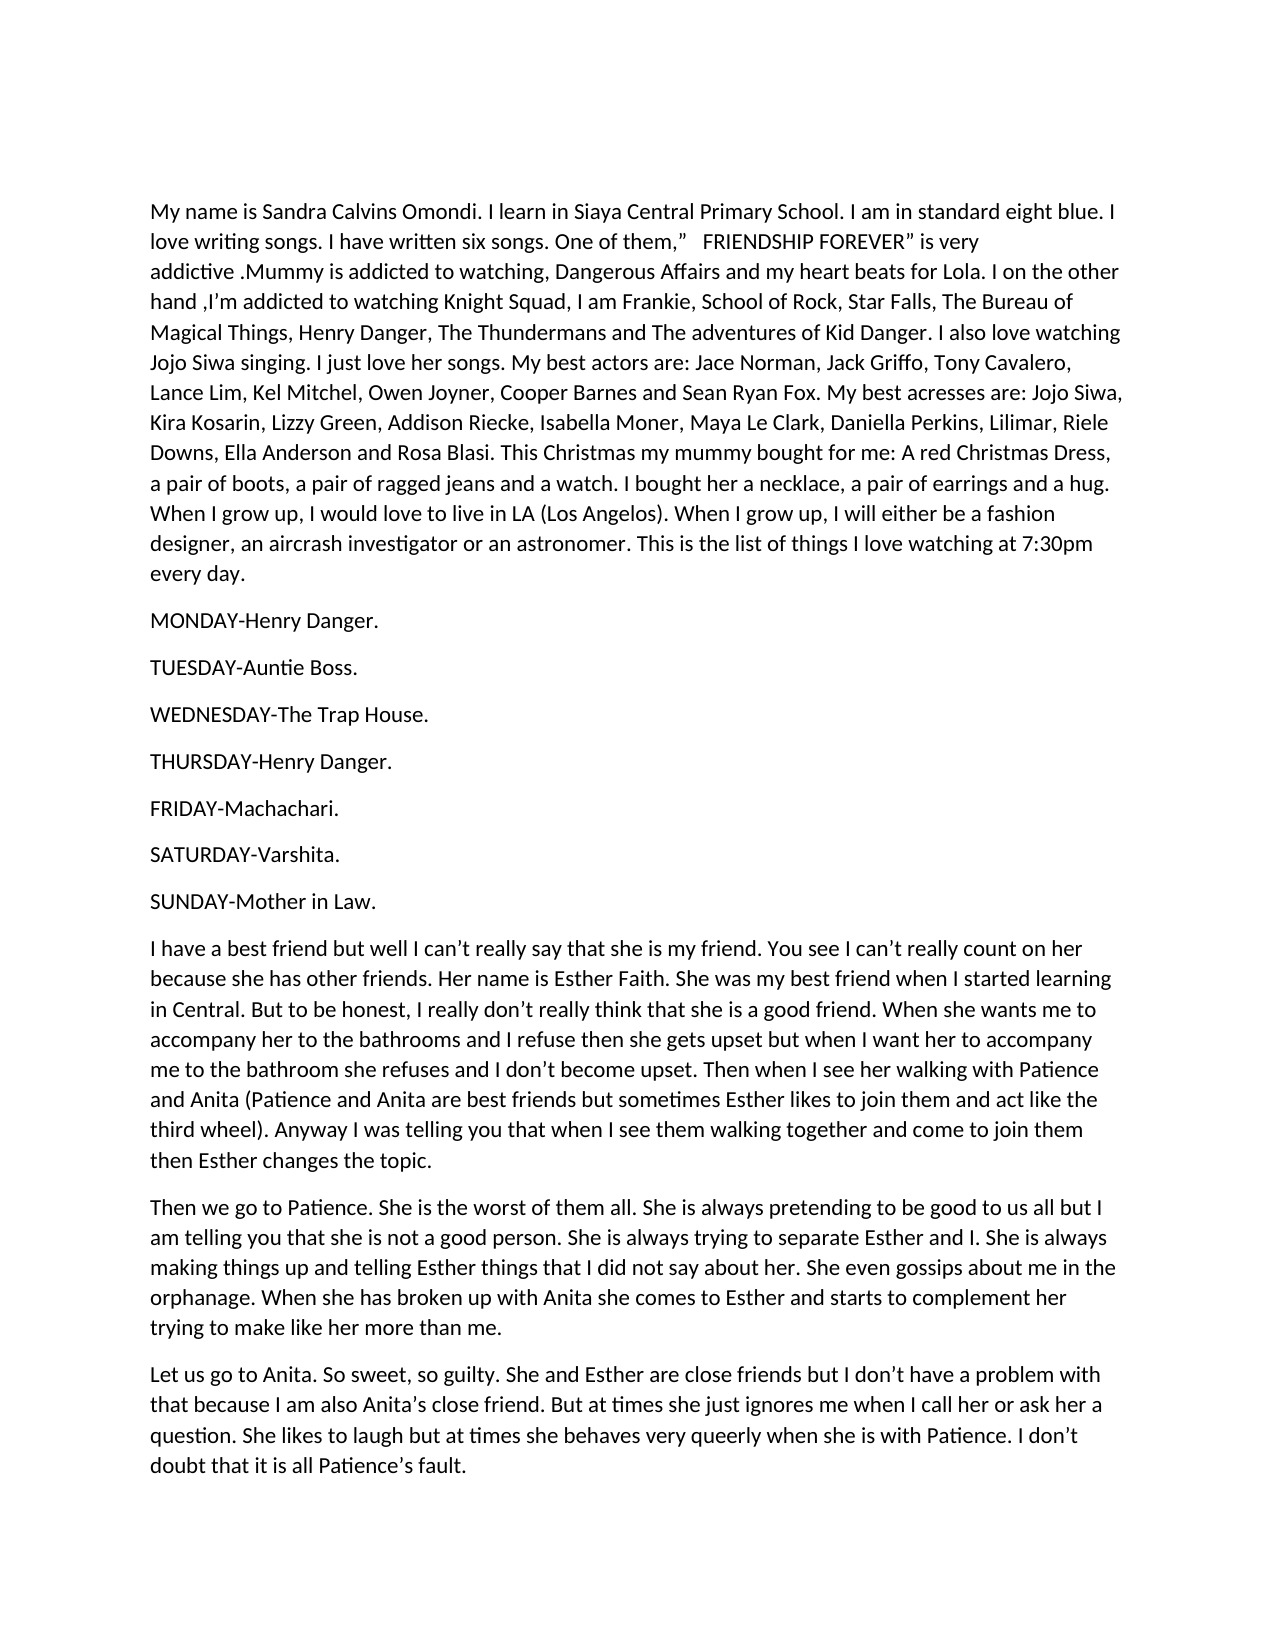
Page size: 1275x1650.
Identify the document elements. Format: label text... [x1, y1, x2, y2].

text I have a best friend but well I can’t really say that she is my friend. You see I can’t really count on her because she has other friends. Her name is Esther Faith. She was my best friend when I started learning in Central. But to be honest, I really don’t really think that she is a good friend. When she wants me to accompany her to the bathrooms and I refuse then she gets upset but when I want her to accompany me to the bathroom she refuses and I don’t become upset. Then when I see her walking with Patience and Anita (Patience and Anita are best friends but sometimes Esther likes to join them and act like the third wheel). Anyway I was telling you that when I see them walking together and come to join them then Esther changes the topic. [150, 934, 1125, 1174]
text WEDNESDAY-The Trap House. [150, 700, 1125, 728]
text MONDAY-Henry Danger. [150, 606, 1125, 634]
text THURSDAY-Henry Danger. [150, 747, 1125, 775]
text Then we go to Patience. She is the worst of them all. She is always pretending to be good to us all but I am telling you that she is not a good person. She is always trying to separate Esther and I. She is always making things up and telling Esther things that I did not say about her. She even gossips about me in the orphanage. When she has broken up with Anita she comes to Esther and starts to complement her trying to make like her more than me. [150, 1193, 1125, 1342]
text Let us go to Anita. So sweet, so guilty. She and Esther are close friends but I don’t have a problem with that because I am also Anita’s close friend. But at times she just ignores me when I call her or ask her a question. She likes to laugh but at times she behaves very queerly when she is with Patience. I don’t doubt that it is all Patience’s fault. [150, 1360, 1125, 1479]
text SUNDAY-Mother in Law. [150, 887, 1125, 916]
text SATURDAY-Varshita. [150, 841, 1125, 869]
text My name is Sandra Calvins Omondi. I learn in Siaya Central Primary School. I am in standard eight blue. I love writing songs. I have written six songs. One of them,” FRIENDSHIP FOREVER” is very addictive .Mummy is addicted to watching, Dangerous Affairs and my heart beats for Lola. I on the other hand ,I’m addicted to watching Knight Squad, I am Frankie, School of Rock, Star Falls, The Bureau of Magical Things, Henry Danger, The Thundermans and The adventures of Kid Danger. I also love watching Jojo Siwa singing. I just love her songs. My best actors are: Jace Norman, Jack Griffo, Tony Cavalero, Lance Lim, Kel Mitchel, Owen Joyner, Cooper Barnes and Sean Ryan Fox. My best acresses are: Jojo Siwa, Kira Kosarin, Lizzy Green, Addison Riecke, Isabella Moner, Maya Le Clark, Daniella Perkins, Lilimar, Riele Downs, Ella Anderson and Rosa Blasi. This Christmas my mummy bought for me: A red Christmas Dress, a pair of boots, a pair of ragged jeans and a watch. I bought her a necklace, a pair of earrings and a hug. When I grow up, I would love to live in LA (Los Angelos). When I grow up, I will either be a fashion designer, an aircrash investigator or an astronomer. This is the list of things I love watching at 7:30pm every day. [150, 197, 1125, 587]
text TUESDAY-Auntie Boss. [150, 653, 1125, 681]
text FRIDAY-Machachari. [150, 794, 1125, 822]
